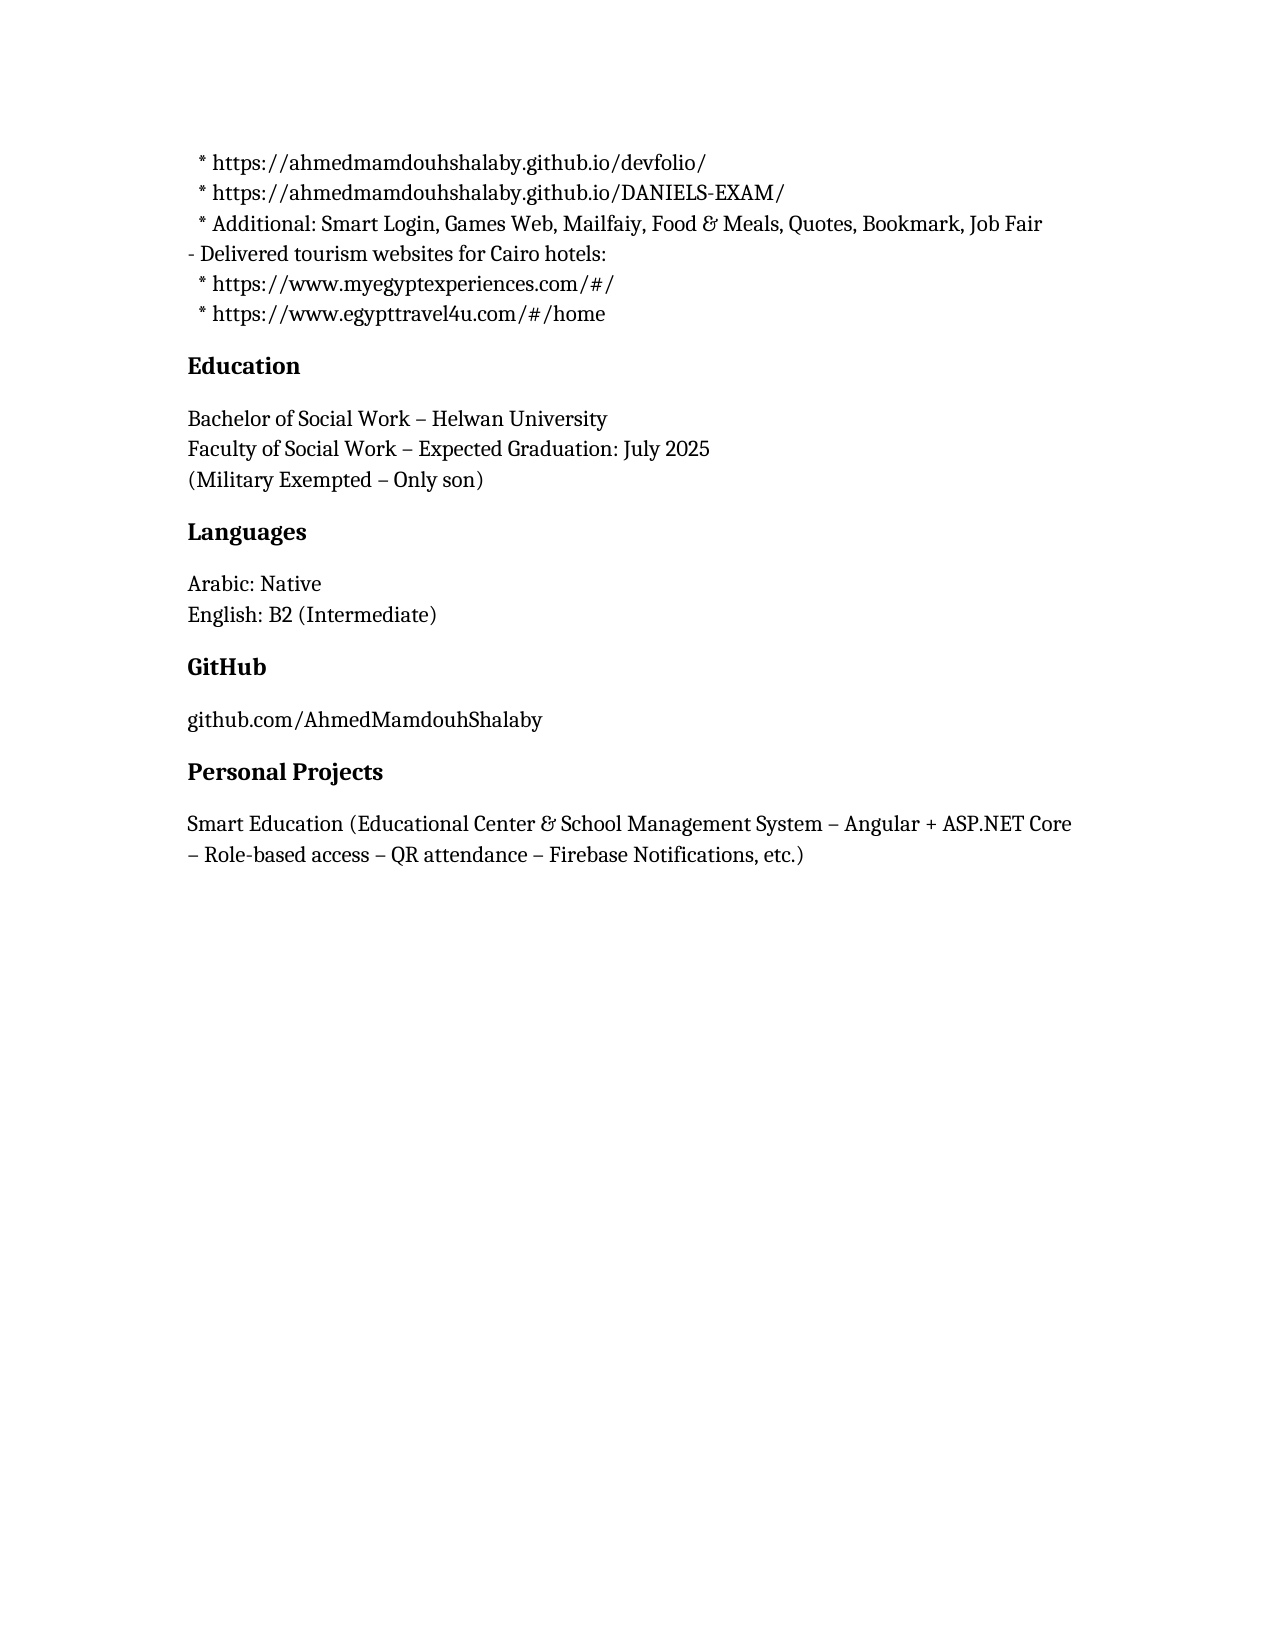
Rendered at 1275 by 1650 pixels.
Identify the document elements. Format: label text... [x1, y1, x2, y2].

text Bachelor of Social Work – Helwan University Faculty of Social Work – Expected Graduation: July 2025 (Military Exempted – Only son) [187, 406, 1087, 493]
text Languages [187, 517, 1087, 546]
text Arabic: Native English: B2 (Intermediate) [187, 571, 1087, 628]
text GitHub [187, 652, 1087, 681]
text github.com/AhmedMamdouhShalaby [187, 706, 1087, 733]
text Personal Projects [187, 757, 1087, 786]
text Smart Education (Educational Center & School Management System – Angular + ASP.NET Core – Role-based access – QR attendance – Firebase Notifications, etc.) [187, 811, 1087, 868]
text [187, 150, 1087, 327]
text Education [187, 352, 1087, 381]
